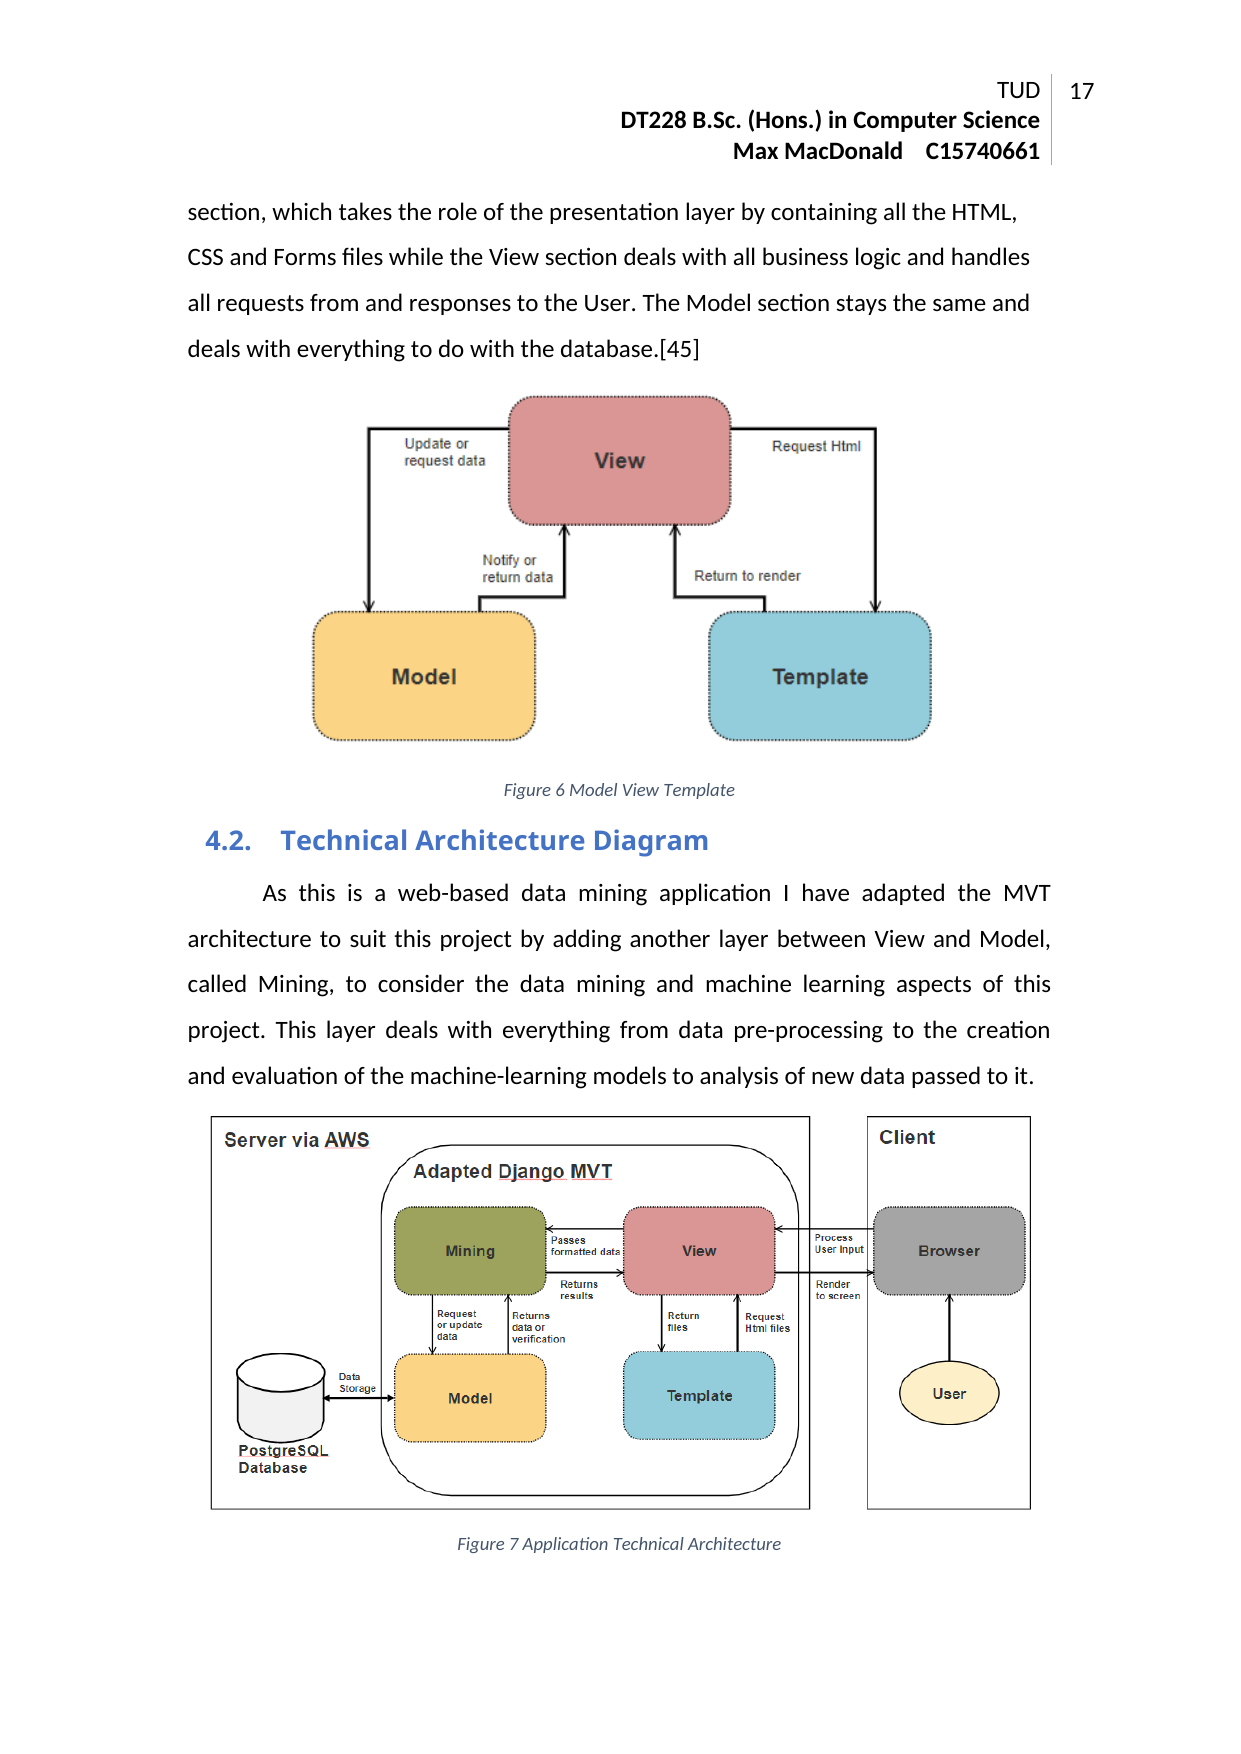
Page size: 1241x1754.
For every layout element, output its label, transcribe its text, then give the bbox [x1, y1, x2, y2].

picture [193, 1105, 1047, 1518]
subtitle Technical Architecture Diagram [205, 822, 1053, 859]
text As this is a web-based data mining application I have adapted the MVT architecture to suit this project by adding another layer between View and Model, called Mining, to consider the data mining and machine learning aspects of this project. This layer deals with everything from data pre-processing to the creation and evaluation of the machine-learning models to analysis of new data passed to it. [187, 877, 1053, 1091]
picture [295, 378, 945, 763]
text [187, 196, 1053, 363]
